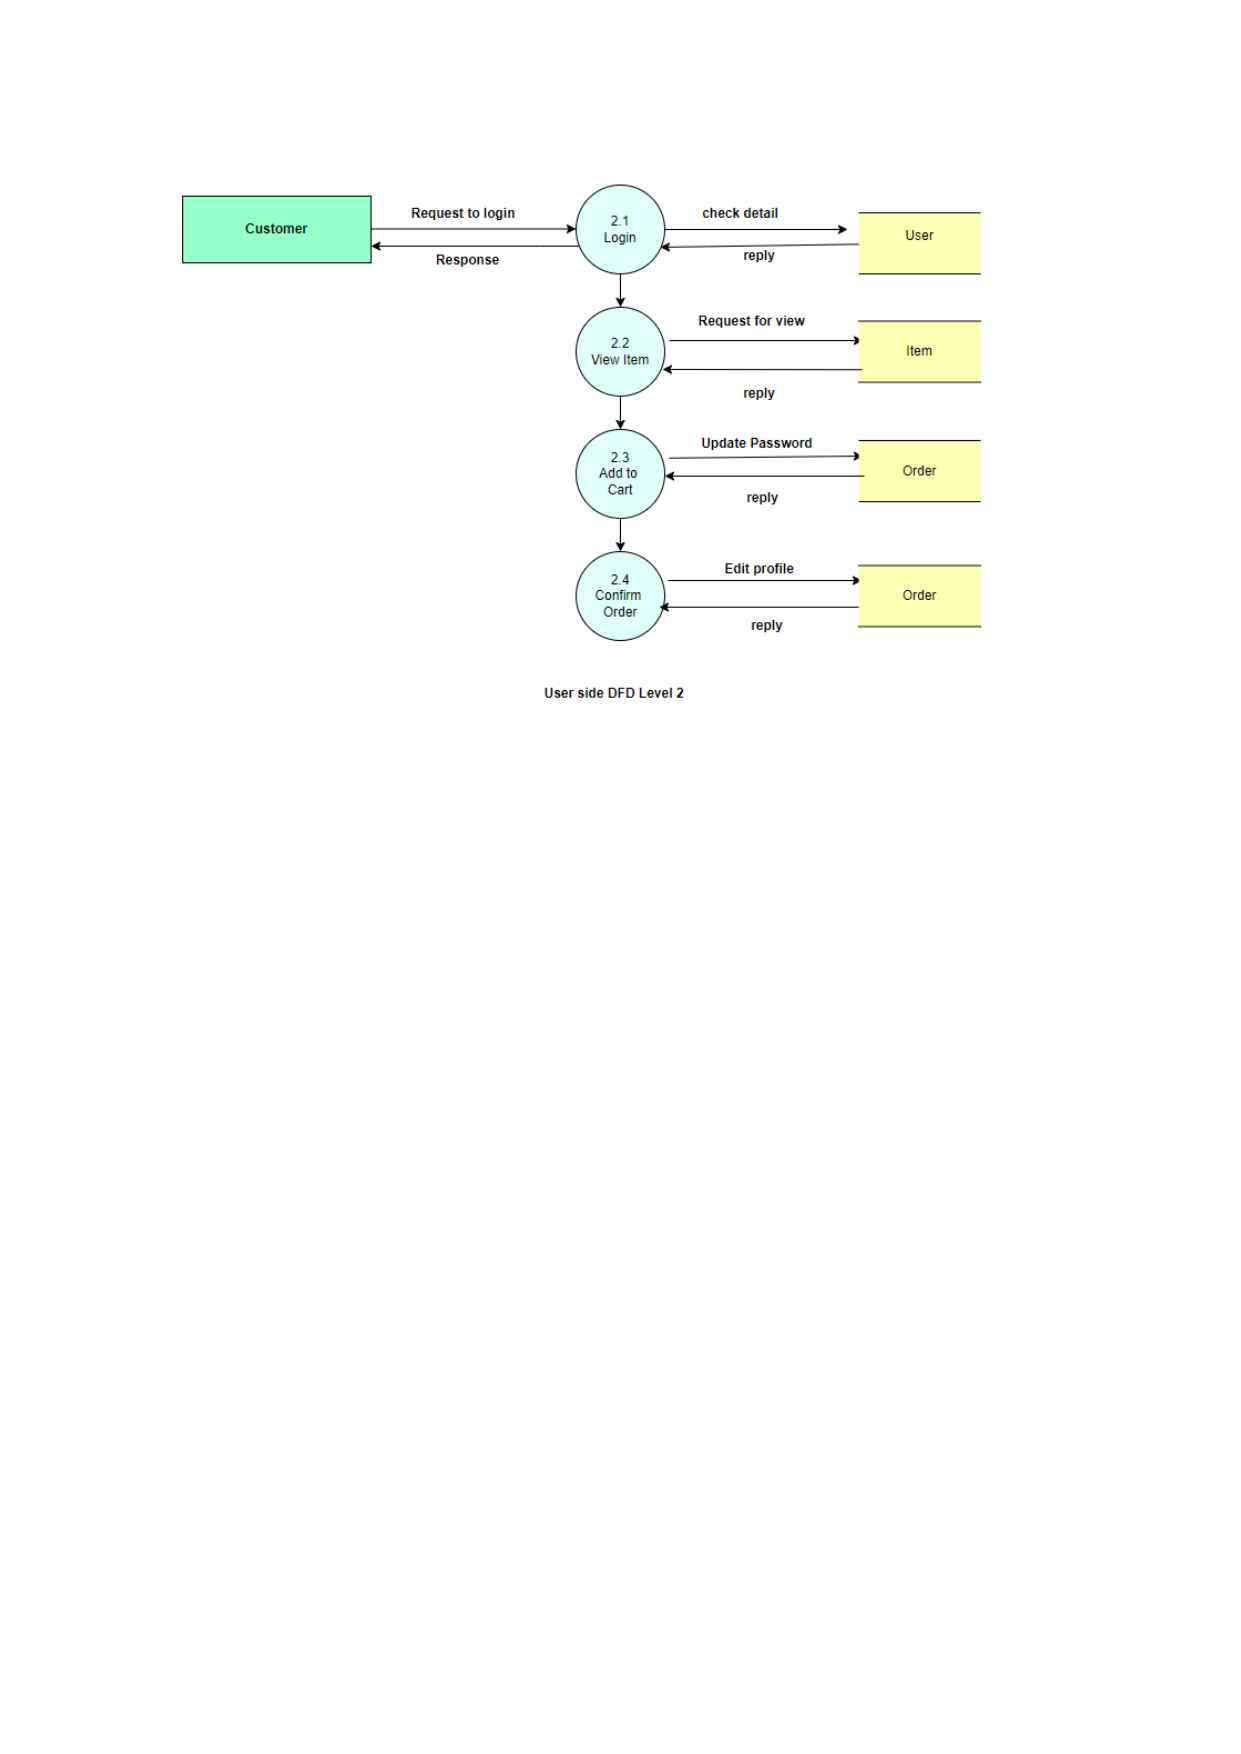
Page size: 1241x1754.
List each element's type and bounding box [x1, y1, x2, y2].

picture [150, 150, 1091, 720]
